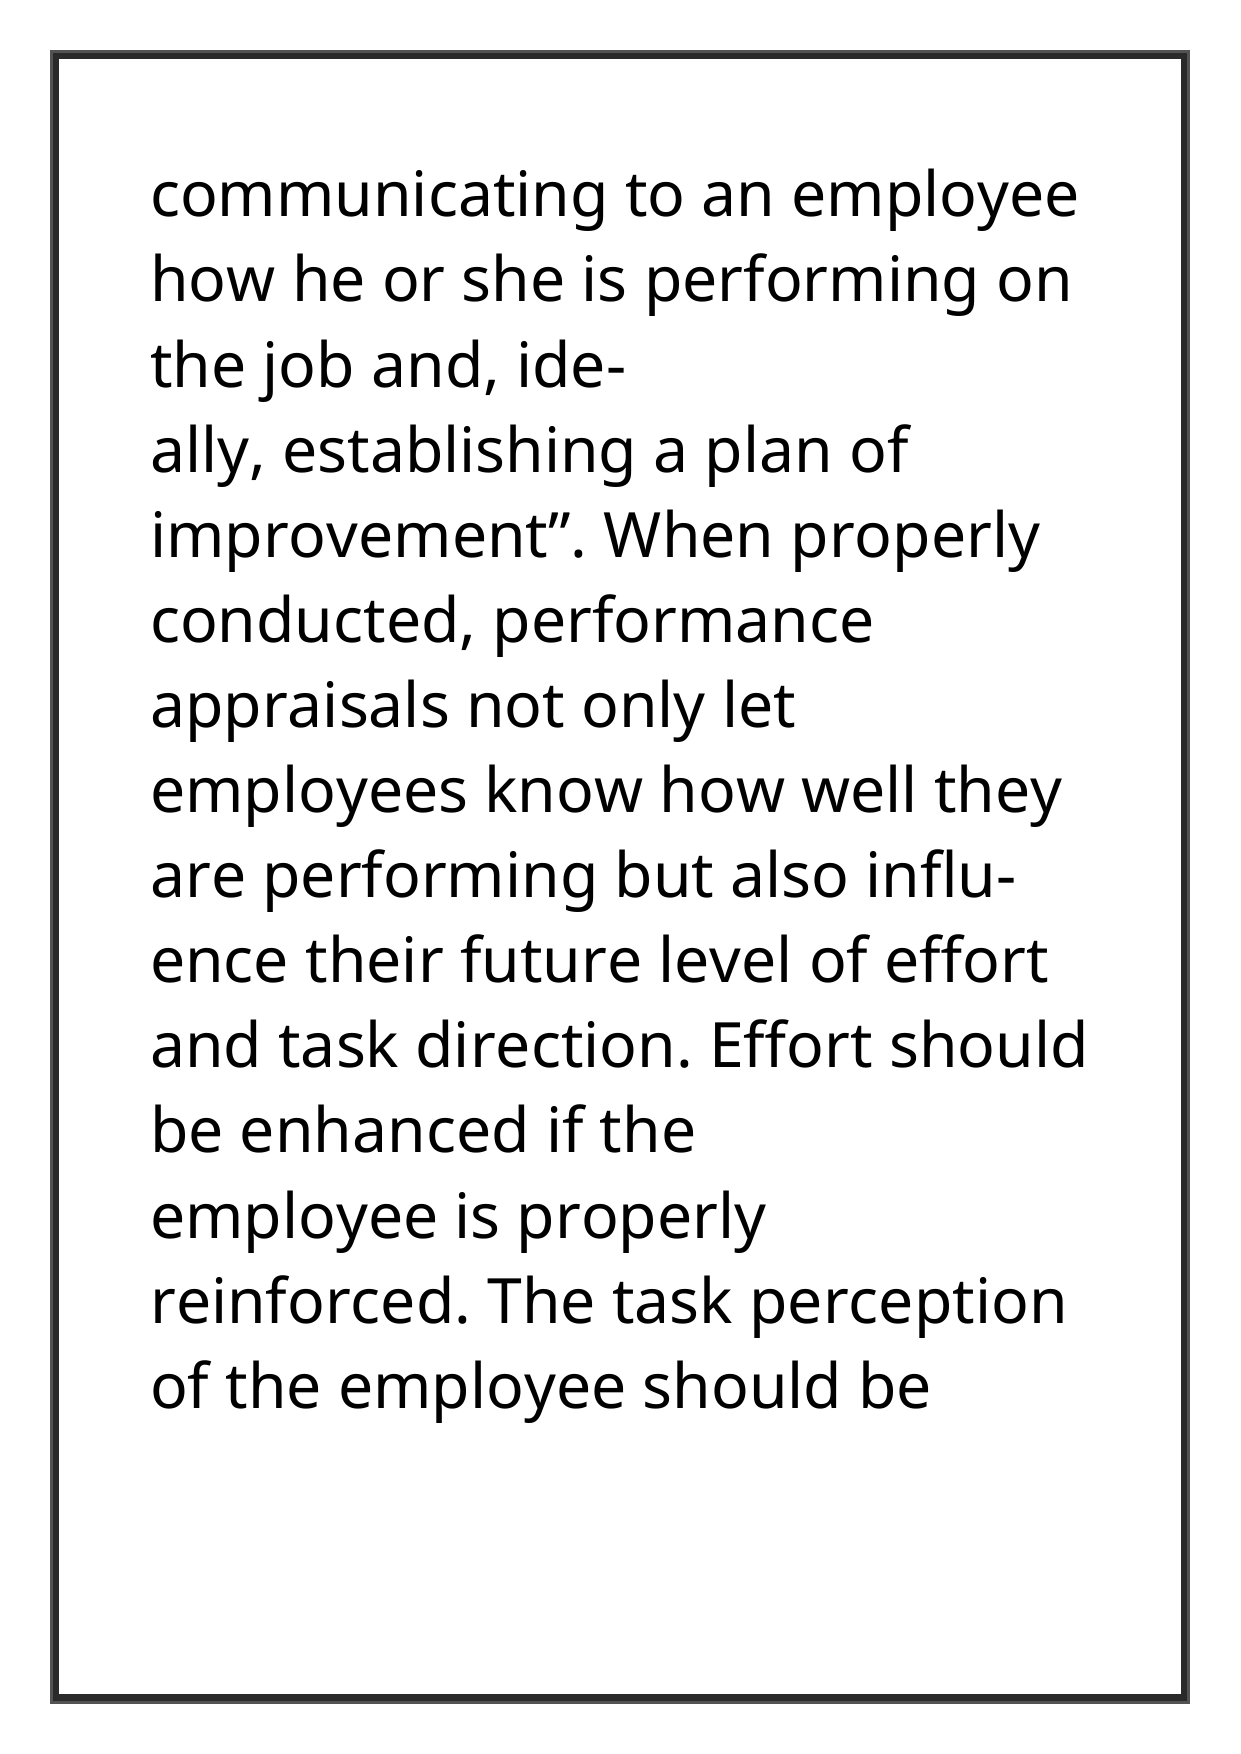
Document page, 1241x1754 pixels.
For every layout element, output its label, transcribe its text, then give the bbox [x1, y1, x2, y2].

text ally, establishing a plan of improvement”. When properly conducted, performance [150, 405, 1090, 661]
text employee is properly reinforced. The task perception of the employee should be [150, 1171, 1090, 1427]
text communicating to an employee how he or she is performing on the job and, ide- [150, 150, 1090, 405]
text appraisals not only let employees know how well they are performing but also inﬂu- [150, 661, 1090, 916]
text ence their future level of effort and task direction. Effort should be enhanced if the [150, 916, 1090, 1171]
